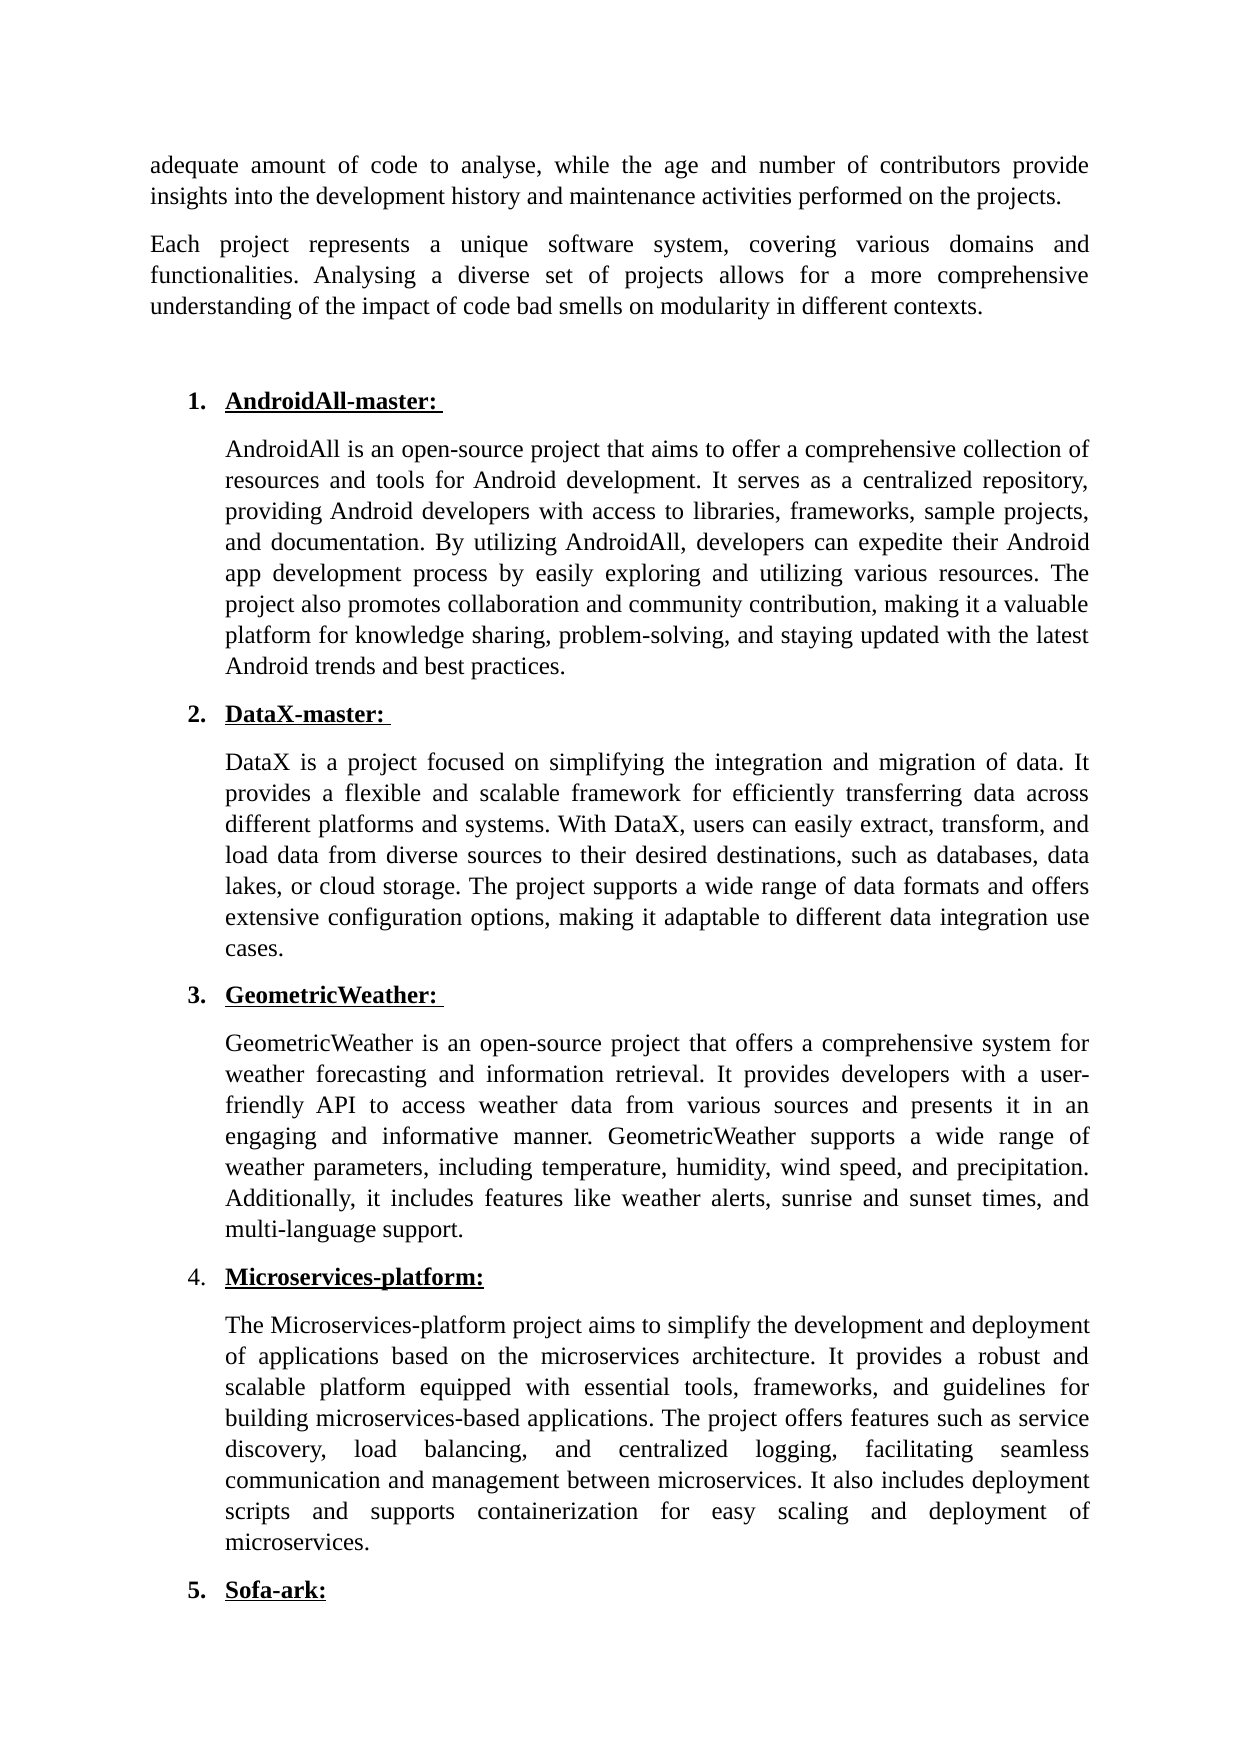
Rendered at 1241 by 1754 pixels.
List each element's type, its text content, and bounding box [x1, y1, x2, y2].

text Each project represents a unique software system, covering various domains and functionalities. Analysing a diverse set of projects allows for a more comprehensive understanding of the impact of code bad smells on modularity in different contexts. [150, 229, 1090, 319]
list GeometricWeather: [187, 981, 1090, 1009]
list AndroidAll-master: [187, 386, 1090, 415]
list Microservices-platform: [187, 1262, 1090, 1291]
text AndroidAll is an open-source project that aims to offer a comprehensive collection of resources and tools for Android development. It serves as a centralized repository, providing Android developers with access to libraries, frameworks, sample projects, and documentation. By utilizing AndroidAll, developers can expedite their Android app development process by easily exploring and utilizing various resources. The project also promotes collaboration and community contribution, making it a valuable platform for knowledge sharing, problem-solving, and staying updated with the latest Android trends and best practices. [225, 434, 1090, 680]
list DataX-master: [187, 699, 1090, 728]
text GeometricWeather is an open-source project that offers a comprehensive system for weather forecasting and information retrieval. It provides developers with a user-friendly API to access weather data from various sources and presents it in an engaging and informative manner. GeometricWeather supports a wide range of weather parameters, including temperature, humidity, wind speed, and precipitation. Additionally, it includes features like weather alerts, sunrise and sunset times, and multi-language support. [225, 1028, 1090, 1243]
text DataX is a project focused on simplifying the integration and migration of data. It provides a flexible and scalable framework for efficiently transferring data across different platforms and systems. With DataX, users can easily extract, transform, and load data from diverse sources to their desired destinations, such as databases, data lakes, or cloud storage. The project supports a wide range of data formats and offers extensive configuration options, making it adaptable to different data integration use cases. [225, 747, 1090, 962]
list Sofa-ark: [187, 1575, 1090, 1604]
text The Microservices-platform project aims to simplify the development and deployment of applications based on the microservices architecture. It provides a robust and scalable platform equipped with essential tools, frameworks, and guidelines for building microservices-based applications. The project offers features such as service discovery, load balancing, and centralized logging, facilitating seamless communication and management between microservices. It also includes deployment scripts and supports containerization for easy scaling and deployment of microservices. [225, 1310, 1090, 1556]
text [150, 150, 1090, 210]
